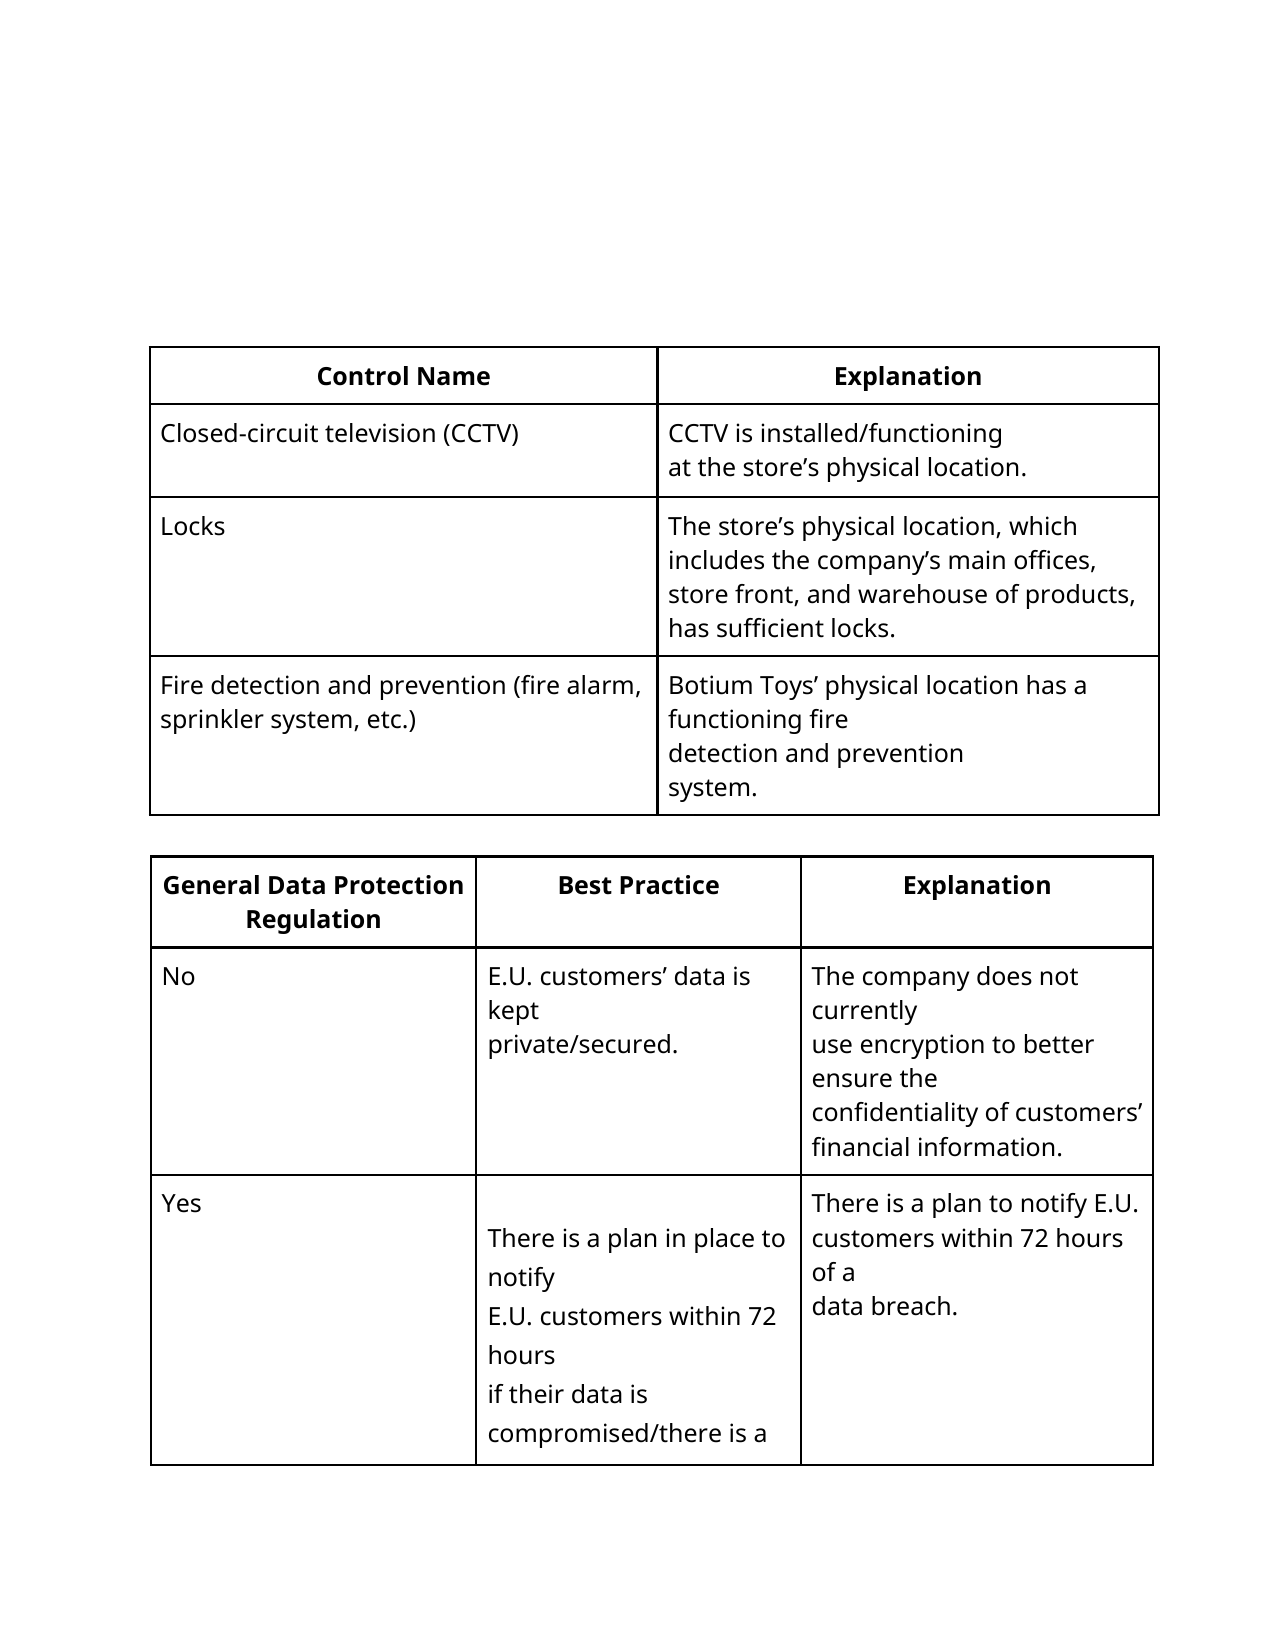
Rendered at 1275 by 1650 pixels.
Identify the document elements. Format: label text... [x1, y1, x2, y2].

table_cell Botium Toys’ physical location has a functioning fire detection and prevention system. [659, 657, 1158, 814]
table_cell E.U. customers’ data is kept private/secured. [477, 949, 800, 1174]
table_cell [477, 1176, 800, 1464]
table_cell Fire detection and prevention (fire alarm, sprinkler system, etc.) [151, 657, 656, 814]
table_cell Closed-circuit television (CCTV) [151, 405, 656, 496]
table_header General Data Protection Regulation [152, 858, 475, 946]
table_cell Yes [152, 1176, 475, 1464]
table_header Explanation [659, 348, 1158, 403]
table_cell The company does not currently use encryption to better ensure the confidentiality of customers’ financial information. [802, 949, 1152, 1174]
table_cell The store’s physical location, which includes the company’s main offices, store front, and warehouse of products, has sufficient locks. [659, 498, 1158, 655]
table_cell Locks [151, 498, 656, 655]
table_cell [802, 1176, 1152, 1464]
table_header Control Name [151, 348, 656, 403]
table_header Best Practice [477, 858, 800, 946]
table_header Explanation [802, 858, 1152, 946]
table_cell No [152, 949, 475, 1174]
table_cell CCTV is installed/functioning at the store’s physical location. [659, 405, 1158, 496]
